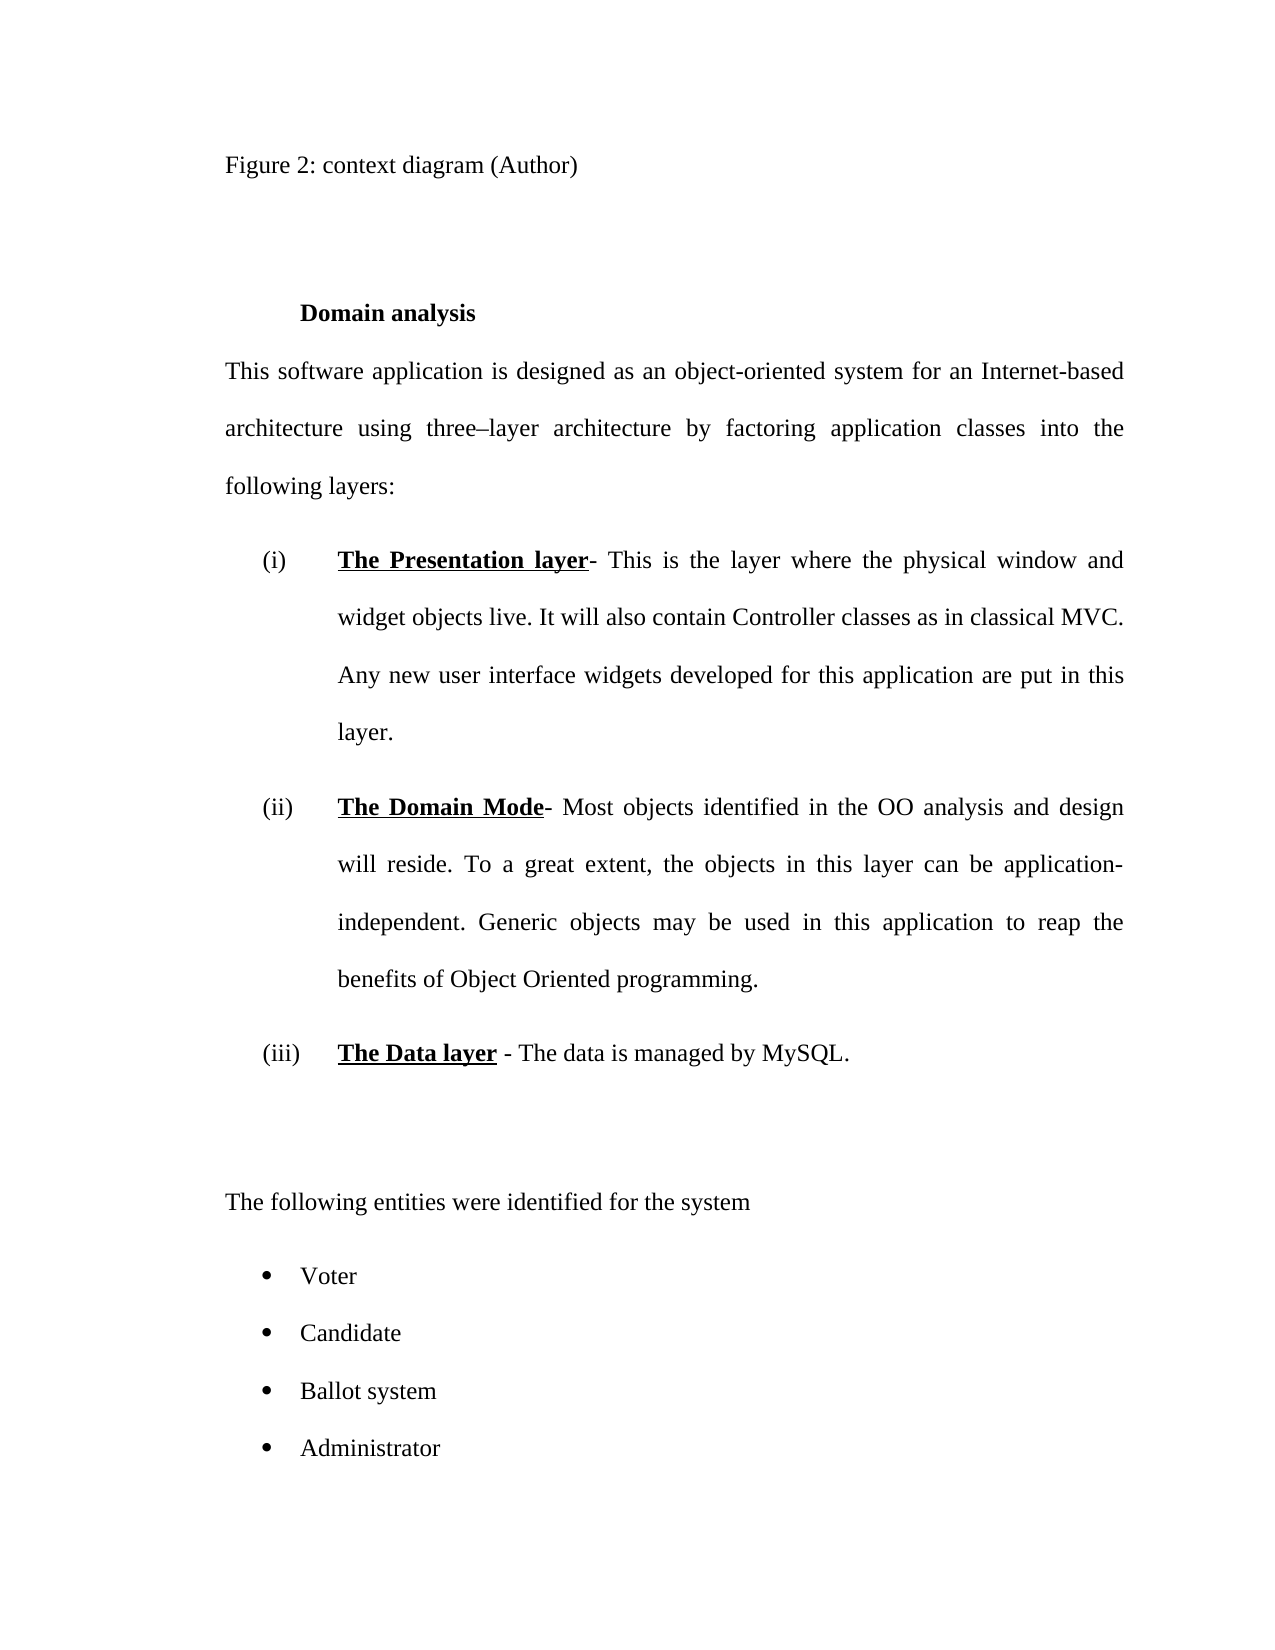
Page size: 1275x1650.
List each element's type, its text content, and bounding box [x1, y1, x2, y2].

text This software application is designed as an object-oriented system for an Internet-based architecture using three–layer architecture by factoring application classes into the following layers: [225, 356, 1125, 499]
list The Domain Mode- Most objects identified in the OO analysis and design will reside. To a great extent, the objects in this layer can be application-independent. Generic objects may be used in this application to reap the benefits of Object Oriented programming. [262, 792, 1125, 993]
list The Data layer - The data is managed by MySQL. [262, 1038, 1125, 1067]
text Figure 2: context diagram (Author) [225, 150, 1125, 179]
text The following entities were identified for the system [225, 1187, 1125, 1215]
list Ballot system [262, 1376, 1125, 1404]
list Candidate [262, 1318, 1125, 1347]
list Administrator [262, 1433, 1125, 1462]
list The Presentation layer- This is the layer where the physical window and widget objects live. It will also contain Controller classes as in classical MVC. Any new user interface widgets developed for this application are put in this layer. [262, 545, 1125, 746]
subtitle Domain analysis [225, 298, 1125, 327]
list Voter [262, 1261, 1125, 1289]
